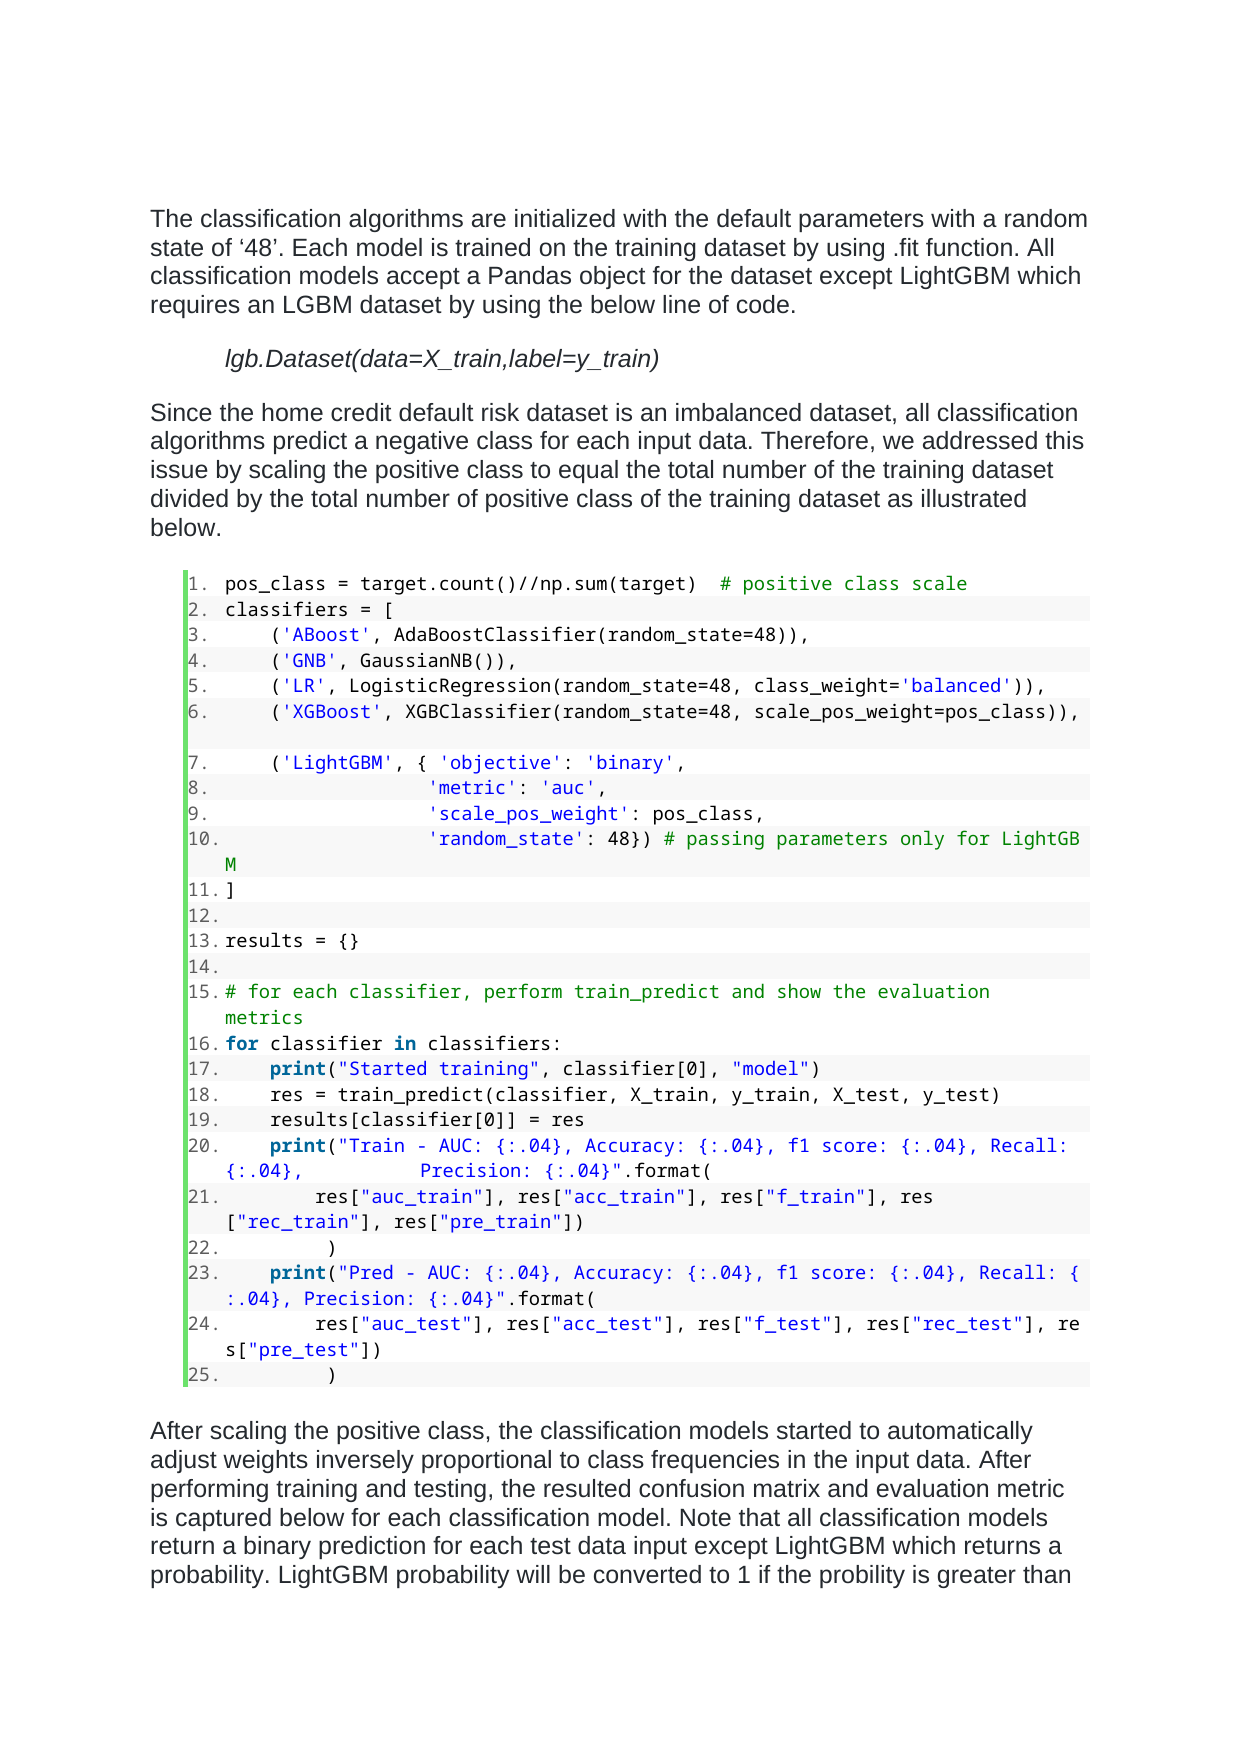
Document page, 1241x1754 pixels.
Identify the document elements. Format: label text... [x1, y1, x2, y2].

list ('LR', LogisticRegression(random_state=48, class_weight='balanced')), [188, 672, 1090, 698]
list print("Pred - AUC: {:.04}, Accuracy: {:.04}, f1 score: {:.04}, Recall: {:.04}, Precision: {:.04}".format( [188, 1259, 1090, 1311]
list res["auc_test"], res["acc_test"], res["f_test"], res["rec_test"], res["pre_test"]) [188, 1311, 1090, 1362]
list 'scale_pos_weight': pos_class, [188, 800, 1090, 826]
list res = train_predict(classifier, X_train, y_train, X_test, y_test) [188, 1081, 1090, 1106]
text Since the home credit default risk dataset is an imbalanced dataset, all classification algorithms predict a negative class for each input data. Therefore, we addressed this issue by scaling the positive class to equal the total number of the training dataset divided by the total number of positive class of the training dataset as illustrated below. [150, 397, 1090, 541]
list for classifier in classifiers: [188, 1030, 1090, 1055]
list ) [188, 1234, 1090, 1259]
list ] [188, 877, 1090, 902]
list print("Train - AUC: {:.04}, Accuracy: {:.04}, f1 score: {:.04}, Recall: {:.04}, Precision: {:.04}".format( [188, 1132, 1090, 1183]
list results = {} [188, 928, 1090, 953]
list # for each classifier, perform train_predict and show the evaluation metrics [188, 979, 1090, 1030]
list print("Started training", classifier[0], "model") [188, 1055, 1090, 1081]
list 'random_state': 48}) # passing parameters only for LightGBM [188, 826, 1090, 877]
list 'metric': 'auc', [188, 774, 1090, 800]
text lgb.Dataset(data=X_train,label=y_train) [150, 344, 1090, 372]
list ('XGBoost', XGBClassifier(random_state=48, scale_pos_weight=pos_class)), [188, 698, 1090, 749]
list ('GNB', GaussianNB()), [188, 647, 1090, 672]
list res["auc_train"], res["acc_train"], res["f_train"], res["rec_train"], res["pre_train"]) [188, 1183, 1090, 1234]
list results[classifier[0]] = res [188, 1106, 1090, 1132]
list ('ABoost', AdaBoostClassifier(random_state=48)), [188, 621, 1090, 647]
list pos_class = target.count()//np.sum(target) # positive class scale [188, 570, 1090, 596]
list classifiers = [ [188, 596, 1090, 621]
text The classification algorithms are initialized with the default parameters with a random state of ‘48’. Each model is trained on the training dataset by using .fit function. All classification models accept a Pandas object for the dataset except LightGBM which requires an LGBM dataset by using the below line of code. [150, 204, 1090, 319]
list ('LightGBM', { 'objective': 'binary', [188, 749, 1090, 774]
list ) [188, 1362, 1090, 1387]
